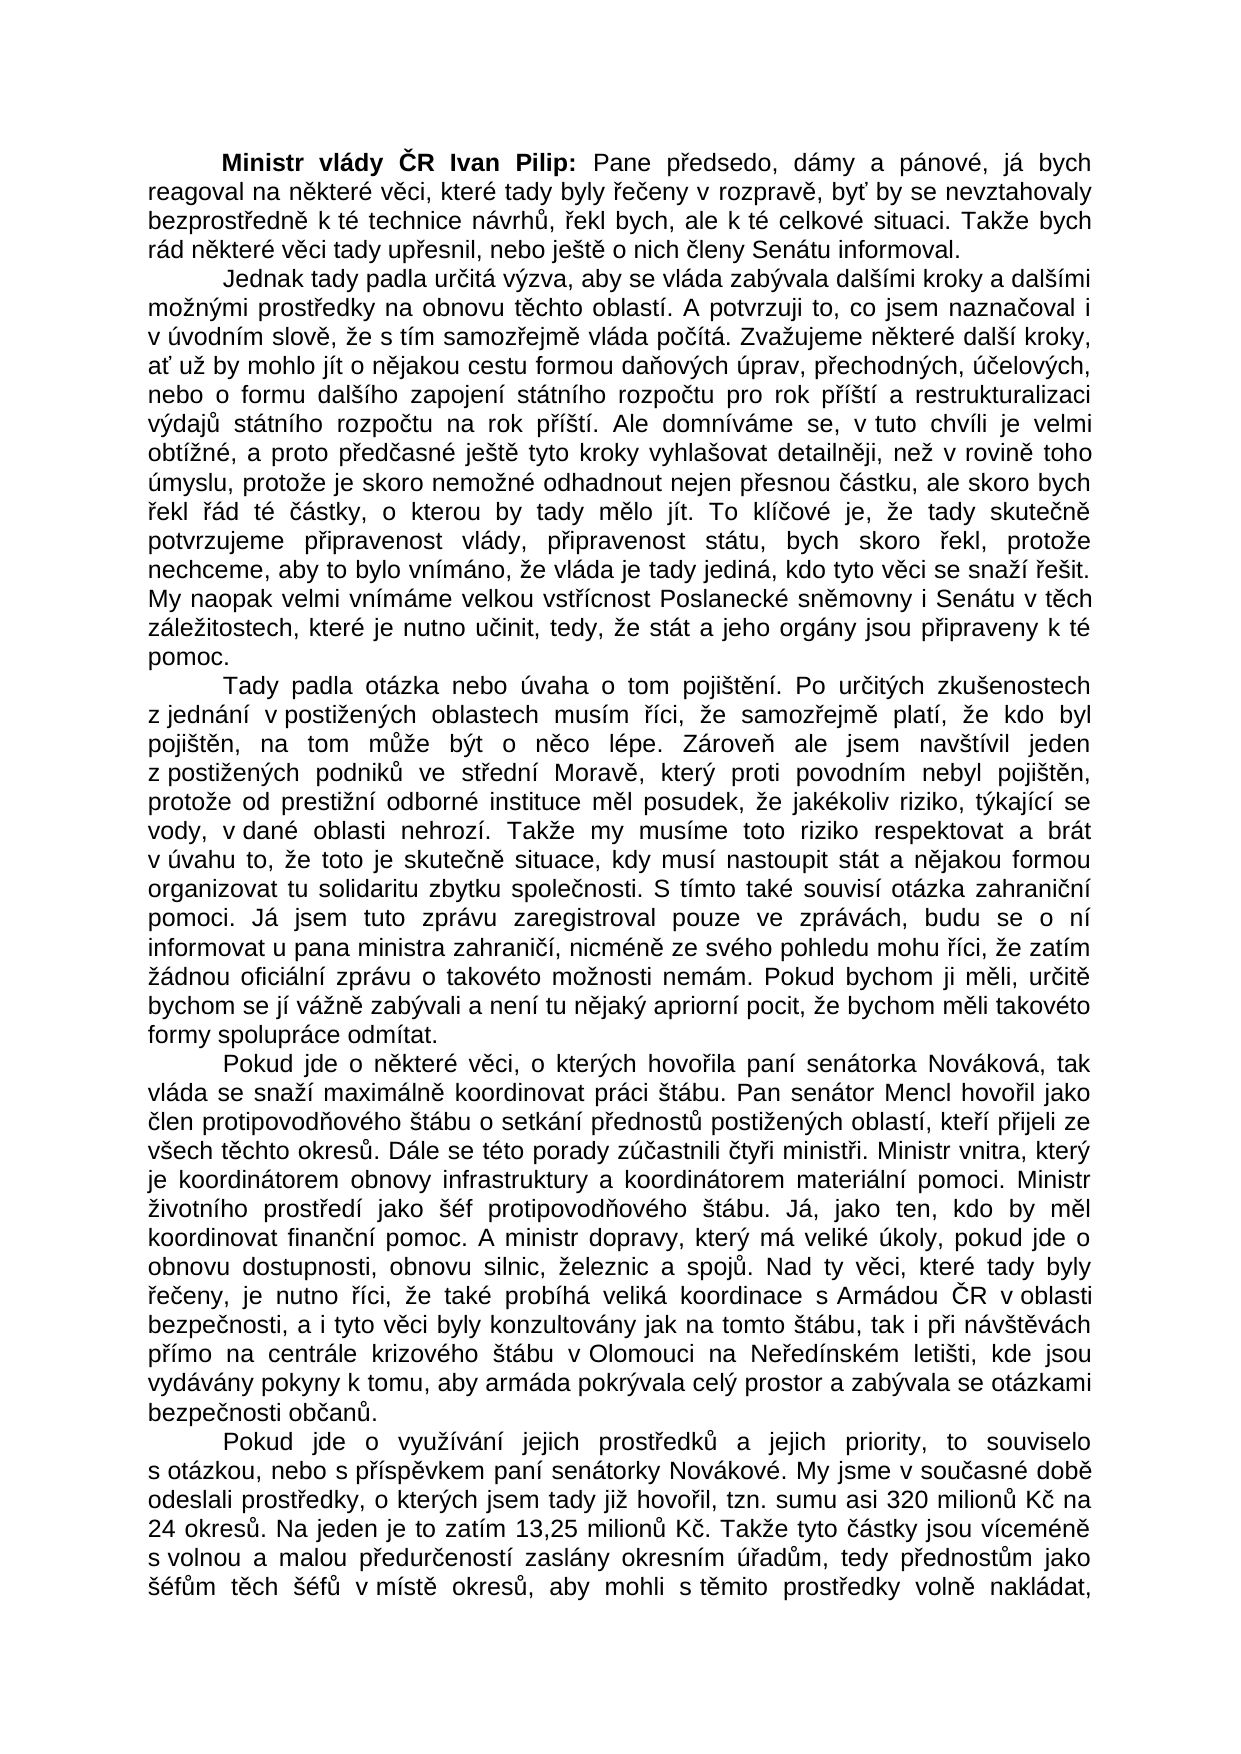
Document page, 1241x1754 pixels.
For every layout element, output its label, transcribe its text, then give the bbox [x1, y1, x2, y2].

text Pokud jde o některé věci, o kterých hovořila paní senátorka Nováková, tak vláda se snaží maximálně koordinovat práci štábu. Pan senátor Mencl hovořil jako člen protipovodňového štábu o setkání přednostů postižených oblastí, kteří přijeli ze všech těchto okresů. Dále se této porady zúčastnili čtyři ministři. Ministr vnitra, který je koordinátorem obnovy infrastruktury a koordinátorem materiální pomoci. Ministr životního prostředí jako šéf protipovodňového štábu. Já, jako ten, kdo by měl koordinovat finanční pomoc. A ministr dopravy, který má veliké úkoly, pokud jde o obnovu dostupnosti, obnovu silnic, železnic a spojů. Nad ty věci, které tady byly řečeny, je nutno říci, že také probíhá veliká koordinace s Armádou ČR v oblasti bezpečnosti, a i tyto věci byly konzultovány jak na tomto štábu, tak i při návštěvách přímo na centrále krizového štábu v Olomouci na Neředínském letišti, kde jsou vydávány pokyny k tomu, aby armáda pokrývala celý prostor a zabývala se otázkami bezpečnosti občanů. [148, 1049, 1092, 1426]
text Ministr vlády ČR Ivan Pilip: Pane předsedo, dámy a pánové, já bych reagoval na některé věci, které tady byly řečeny v rozpravě, byť by se nevztahovaly bezprostředně k té technice návrhů, řekl bych, ale k té celkové situaci. Takže bych rád některé věci tady upřesnil, nebo ještě o nich členy Senátu informoval. [148, 148, 1092, 264]
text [148, 1426, 1092, 1601]
text Tady padla otázka nebo úvaha o tom pojištění. Po určitých zkušenostech z jednání v postižených oblastech musím říci, že samozřejmě platí, že kdo byl pojištěn, na tom může být o něco lépe. Zároveň ale jsem navštívil jeden z postižených podniků ve střední Moravě, který proti povodním nebyl pojištěn, protože od prestižní odborné instituce měl posudek, že jakékoliv riziko, týkající se vody, v dané oblasti nehrozí. Takže my musíme toto riziko respektovat a brát v úvahu to, že toto je skutečně situace, kdy musí nastoupit stát a nějakou formou organizovat tu solidaritu zbytku společnosti. S tímto také souvisí otázka zahraniční pomoci. Já jsem tuto zprávu zaregistroval pouze ve zprávách, budu se o ní informovat u pana ministra zahraničí, nicméně ze svého pohledu mohu říci, že zatím žádnou oficiální zprávu o takovéto možnosti nemám. Pokud bychom ji měli, určitě bychom se jí vážně zabývali a není tu nějaký apriorní pocit, že bychom měli takovéto formy spolupráce odmítat. [148, 671, 1092, 1049]
text Jednak tady padla určitá výzva, aby se vláda zabývala dalšími kroky a dalšími možnými prostředky na obnovu těchto oblastí. A potvrzuji to, co jsem naznačoval i v úvodním slově, že s tím samozřejmě vláda počítá. Zvažujeme některé další kroky, ať už by mohlo jít o nějakou cestu formou daňových úprav, přechodných, účelových, nebo o formu dalšího zapojení státního rozpočtu pro rok příští a restrukturalizaci výdajů státního rozpočtu na rok příští. Ale domníváme se, v tuto chvíli je velmi obtížné, a proto předčasné ještě tyto kroky vyhlašovat detailněji, než v rovině toho úmyslu, protože je skoro nemožné odhadnout nejen přesnou částku, ale skoro bych řekl řád té částky, o kterou by tady mělo jít. To klíčové je, že tady skutečně potvrzujeme připravenost vlády, připravenost státu, bych skoro řekl, protože nechceme, aby to bylo vnímáno, že vláda je tady jediná, kdo tyto věci se snaží řešit. My naopak velmi vnímáme velkou vstřícnost Poslanecké sněmovny i Senátu v těch záležitostech, které je nutno učinit, tedy, že stát a jeho orgány jsou připraveny k té pomoc. [148, 264, 1092, 671]
